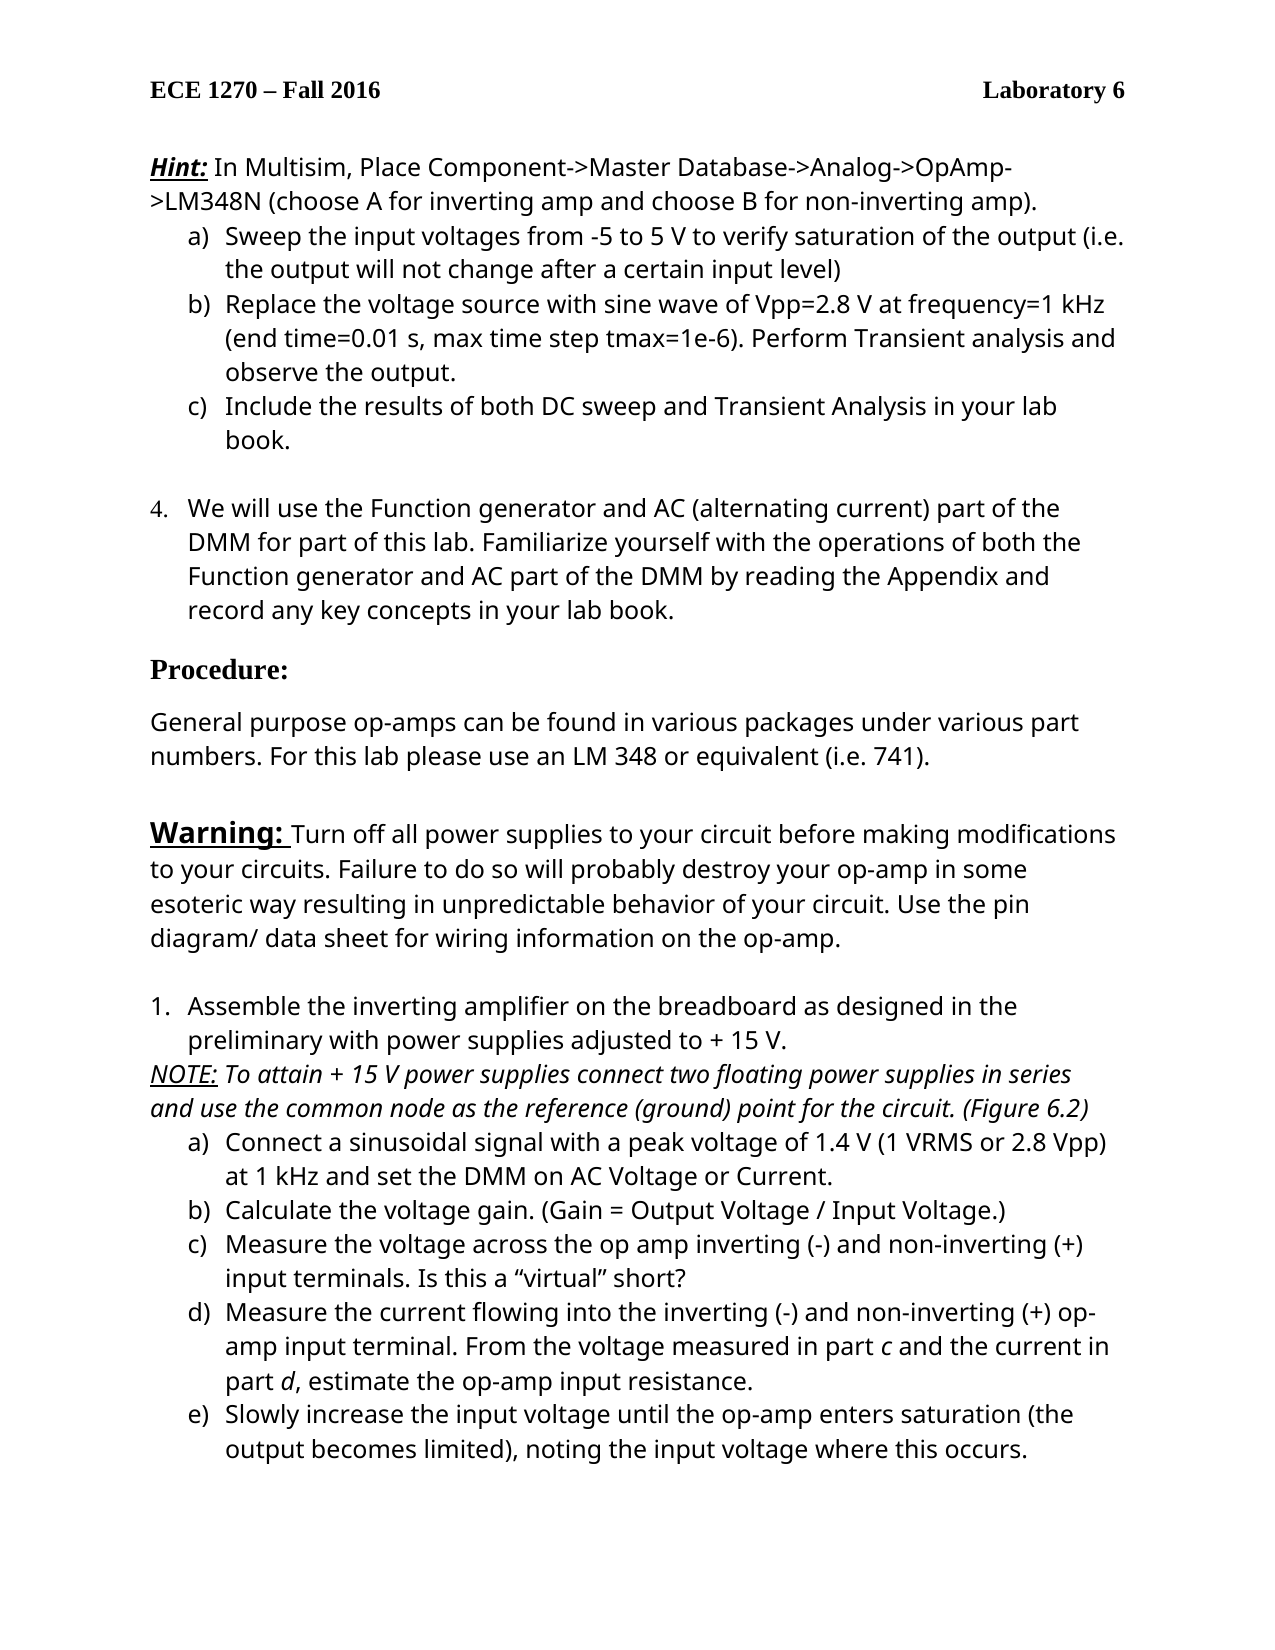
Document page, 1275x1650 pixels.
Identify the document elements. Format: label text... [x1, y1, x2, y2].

list Replace the voltage source with sine wave of Vpp=2.8 V at frequency=1 kHz (end time=0.01 s, max time step tmax=1e-6). Perform Transient analysis and observe the output. [187, 286, 1125, 388]
list Assemble the inverting amplifier on the breadboard as designed in the preliminary with power supplies adjusted to + 15 V. [150, 988, 1125, 1057]
list NOTE: To attain + 15 V power supplies connect two floating power supplies in series and use the common node as the reference (ground) point for the circuit. (Figure 6.2) [150, 1057, 1125, 1125]
list Calculate the voltage gain. (Gain = Output Voltage / Input Voltage.) [187, 1193, 1125, 1227]
text Hint: In Multisim, Place Component->Master Database->Analog->OpAmp->LM348N (choose A for inverting amp and choose B for non-inverting amp). [150, 150, 1125, 218]
text Warning: Turn off all power supplies to your circuit before making modifications to your circuits. Failure to do so will probably destroy your op-amp in some esoteric way resulting in unpredictable behavior of your circuit. Use the pin diagram/ data sheet for wiring information on the op-amp. [150, 812, 1125, 954]
list Connect a sinusoidal signal with a peak voltage of 1.4 V (1 VRMS or 2.8 Vpp) at 1 kHz and set the DMM on AC Voltage or Current. [187, 1125, 1125, 1193]
list We will use the Function generator and AC (alternating current) part of the DMM for part of this lab. Familiarize yourself with the operations of both the Function generator and AC part of the DMM by reading the Appendix and record any key concepts in your lab book. [150, 491, 1125, 627]
list Slowly increase the input voltage until the op-amp enters saturation (the output becomes limited), noting the input voltage where this occurs. [187, 1397, 1125, 1465]
list Sweep the input voltages from -5 to 5 V to verify saturation of the output (i.e. the output will not change after a certain input level) [187, 218, 1125, 286]
list Include the results of both DC sweep and Transient Analysis in your lab book. [187, 388, 1125, 457]
text General purpose op-amps can be found in various packages under various part numbers. For this lab please use an LM 348 or equivalent (i.e. 741). [150, 705, 1125, 773]
list Measure the voltage across the op amp inverting (-) and non-inverting (+) input terminals. Is this a “virtual” short? [187, 1227, 1125, 1295]
list Measure the current flowing into the inverting (-) and non-inverting (+) op-amp input terminal. From the voltage measured in part c and the current in part d, estimate the op-amp input resistance. [187, 1295, 1125, 1397]
text Procedure: [150, 652, 1125, 685]
